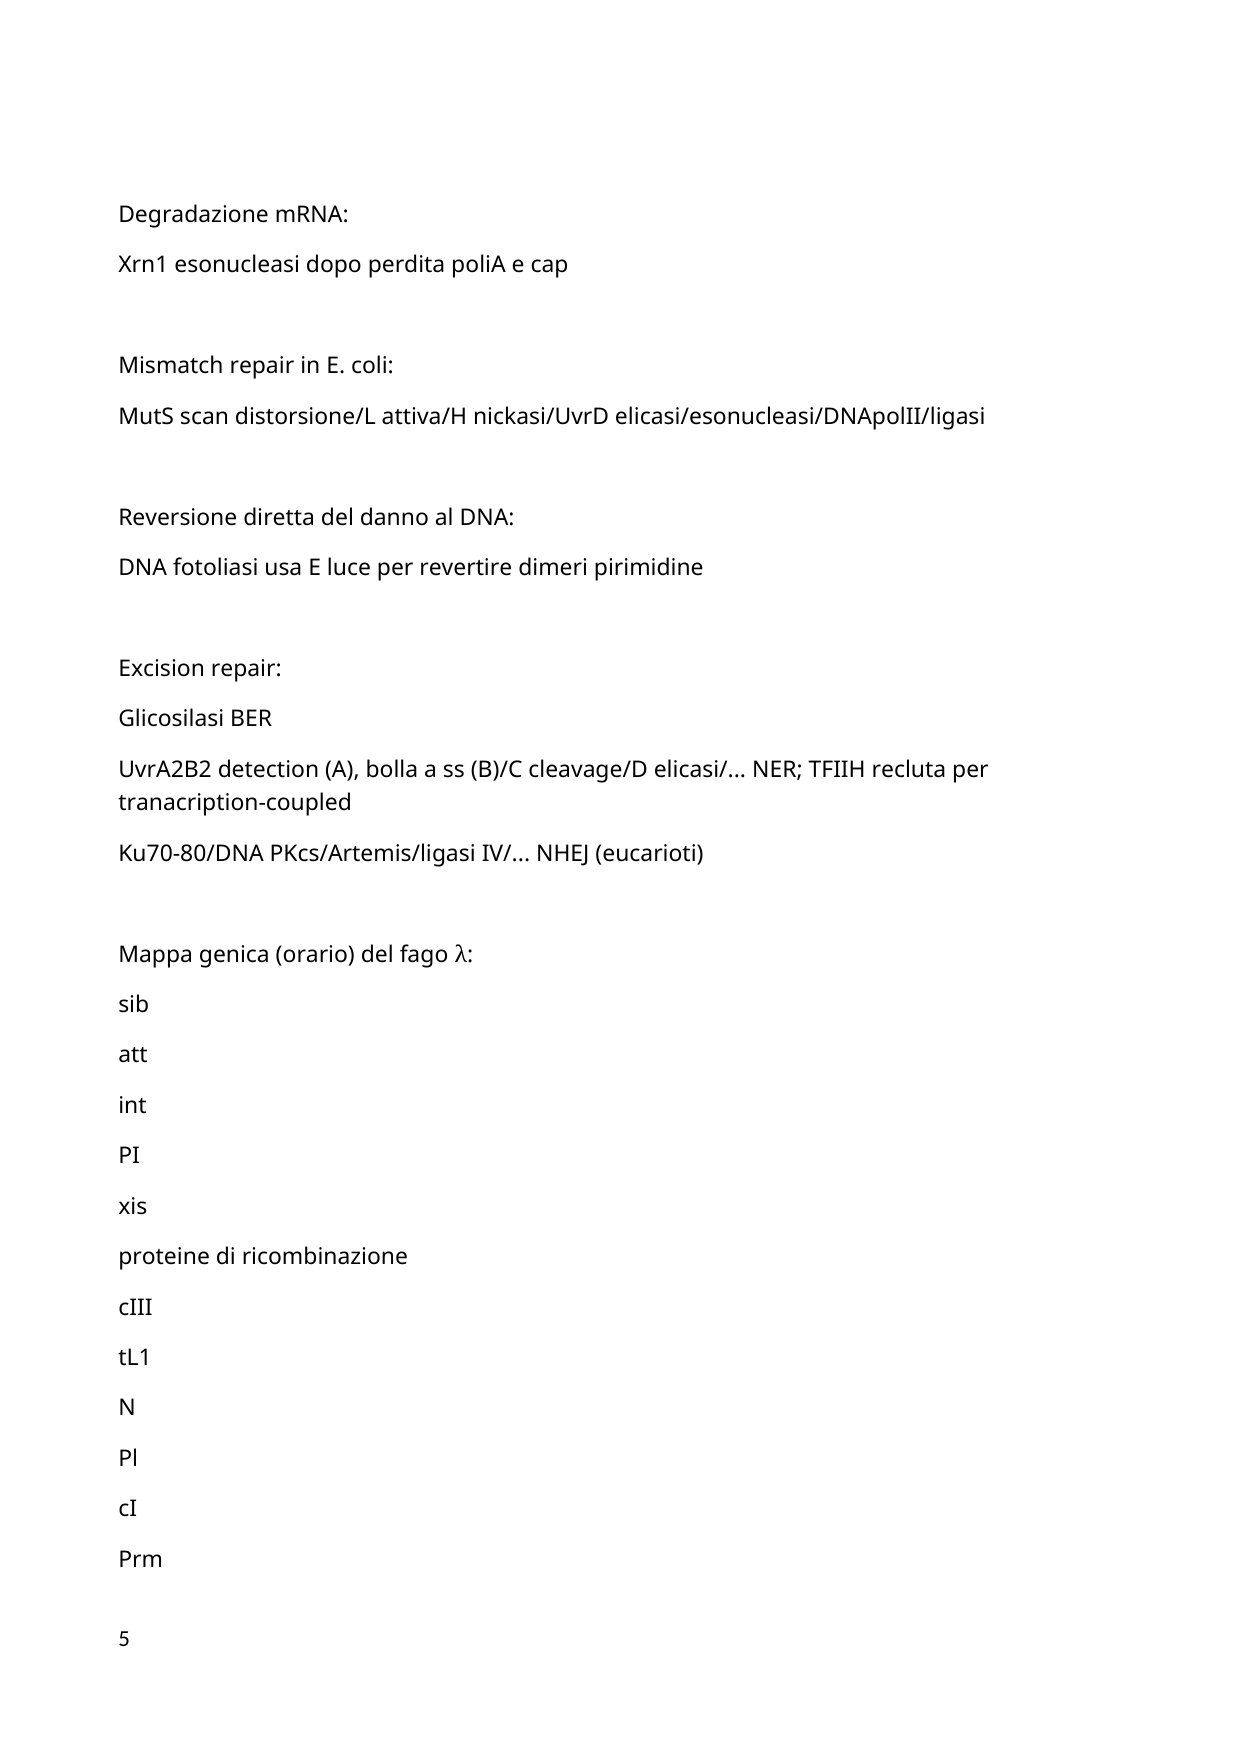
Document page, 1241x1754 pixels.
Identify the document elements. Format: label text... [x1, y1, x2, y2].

text att [118, 1038, 1122, 1070]
text N [118, 1391, 1122, 1423]
text sib [118, 988, 1122, 1019]
text proteine di ricombinazione [118, 1240, 1122, 1271]
text int [118, 1089, 1122, 1120]
text Xrn1 esonucleasi dopo perdita poliA e cap [118, 248, 1122, 280]
text Glicosilasi BER [118, 702, 1122, 733]
text Reversione diretta del danno al DNA: [118, 501, 1122, 532]
text tL1 [118, 1341, 1122, 1372]
text Prm [118, 1543, 1122, 1574]
text cIII [118, 1291, 1122, 1322]
text Excision repair: [118, 652, 1122, 683]
text Mappa genica (orario) del fago λ: [118, 938, 1122, 969]
text UvrA2B2 detection (A), bolla a ss (B)/C cleavage/D elicasi/... NER; TFIIH recluta per tranacription-coupled [118, 753, 1122, 818]
text Pl [118, 1442, 1122, 1473]
text MutS scan distorsione/L attiva/H nickasi/UvrD elicasi/esonucleasi/DNApolII/ligasi [118, 400, 1122, 431]
text DNA fotoliasi usa E luce per revertire dimeri pirimidine [118, 551, 1122, 582]
text Degradazione mRNA: [118, 198, 1122, 229]
text Ku70-80/DNA PKcs/Artemis/ligasi IV/... NHEJ (eucarioti) [118, 837, 1122, 868]
text xis [118, 1190, 1122, 1221]
text Mismatch repair in E. coli: [118, 349, 1122, 381]
text cI [118, 1492, 1122, 1523]
text PI [118, 1139, 1122, 1171]
